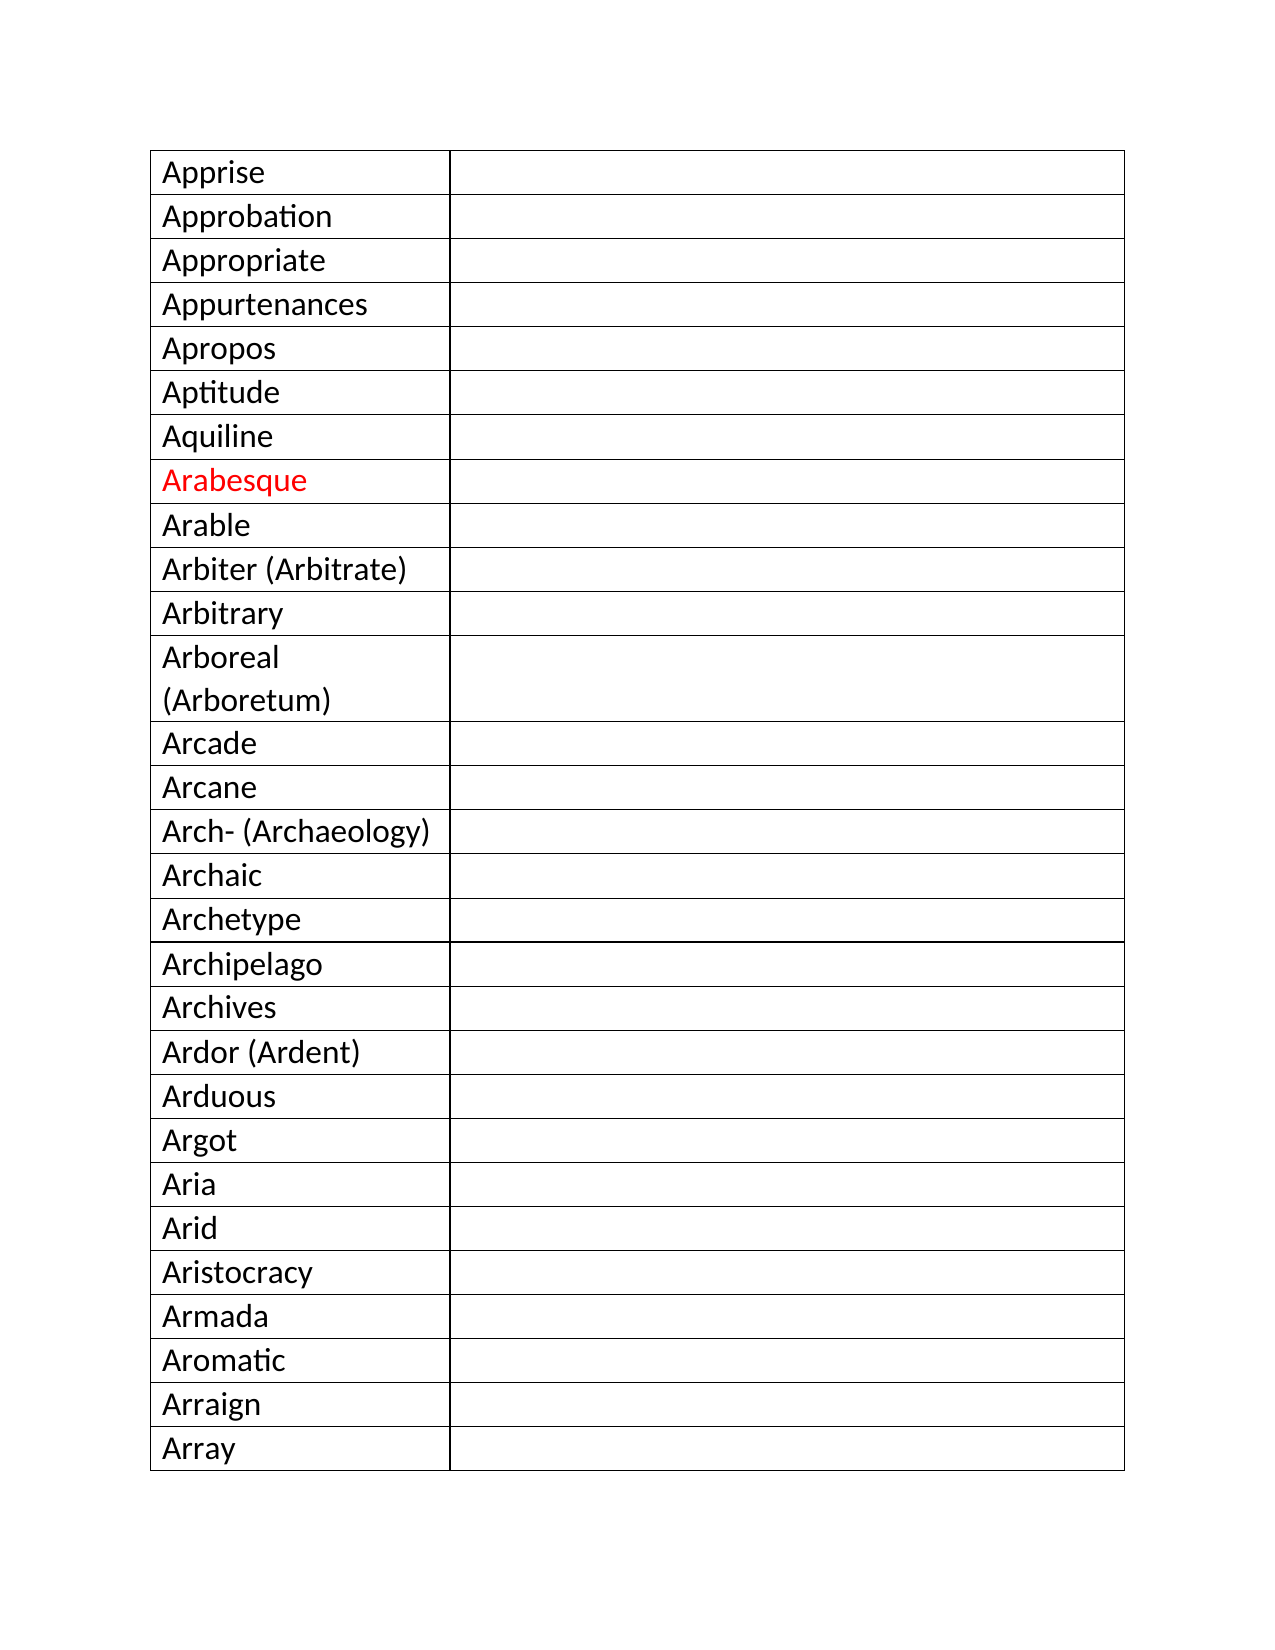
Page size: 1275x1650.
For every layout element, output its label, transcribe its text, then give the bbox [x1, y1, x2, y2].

table_cell [451, 636, 1124, 721]
table_cell [451, 1207, 1124, 1250]
table_cell [451, 854, 1124, 897]
table_cell [451, 371, 1124, 414]
table_cell Archipelago [151, 943, 449, 986]
table_cell [451, 899, 1124, 941]
table_cell Aquiline [151, 415, 449, 458]
table_cell Apprise [151, 151, 449, 194]
table_cell Aptitude [151, 371, 449, 414]
table_cell [451, 195, 1124, 238]
table_cell Appropriate [151, 239, 449, 282]
table_cell Arduous [151, 1075, 449, 1118]
table_cell Arable [151, 504, 449, 547]
table_cell Archives [151, 987, 449, 1029]
table_cell Arabesque [151, 460, 449, 502]
table_cell [451, 415, 1124, 458]
table_cell Array [151, 1427, 449, 1470]
table_cell [451, 810, 1124, 853]
table_cell [451, 592, 1124, 635]
table_cell Arraign [151, 1383, 449, 1426]
table_cell Armada [151, 1295, 449, 1338]
table_cell Apropos [151, 327, 449, 370]
table_cell [451, 504, 1124, 547]
table_cell Arcade [151, 722, 449, 765]
table_cell Arcane [151, 766, 449, 809]
table_cell [451, 1251, 1124, 1294]
table_cell [451, 548, 1124, 591]
table_cell [451, 1119, 1124, 1162]
table_cell [451, 1075, 1124, 1118]
table_cell [451, 1383, 1124, 1426]
table_cell [451, 1295, 1124, 1338]
table_cell [451, 987, 1124, 1029]
table_cell [451, 1163, 1124, 1206]
table_cell Argot [151, 1119, 449, 1162]
table_cell [451, 1339, 1124, 1382]
table_cell Arid [151, 1207, 449, 1250]
table_cell Arbitrary [151, 592, 449, 635]
table_cell Archaic [151, 854, 449, 897]
table_cell Appurtenances [151, 283, 449, 326]
table_cell [451, 239, 1124, 282]
table_cell Aria [151, 1163, 449, 1206]
table_cell Aristocracy [151, 1251, 449, 1294]
table_cell [451, 943, 1124, 986]
table_cell [451, 766, 1124, 809]
table_cell Arbiter (Arbitrate) [151, 548, 449, 591]
table_cell Aromatic [151, 1339, 449, 1382]
table_cell [451, 460, 1124, 502]
table_cell [451, 327, 1124, 370]
table_cell [451, 722, 1124, 765]
table_cell [451, 1031, 1124, 1074]
table_cell [451, 151, 1124, 194]
table_cell [451, 283, 1124, 326]
table_cell Ardor (Ardent) [151, 1031, 449, 1074]
table_cell Arboreal (Arboretum) [151, 636, 449, 721]
table_cell [451, 1427, 1124, 1470]
table_cell Approbation [151, 195, 449, 238]
table_cell Arch- (Archaeology) [151, 810, 449, 853]
table_cell Archetype [151, 899, 449, 941]
